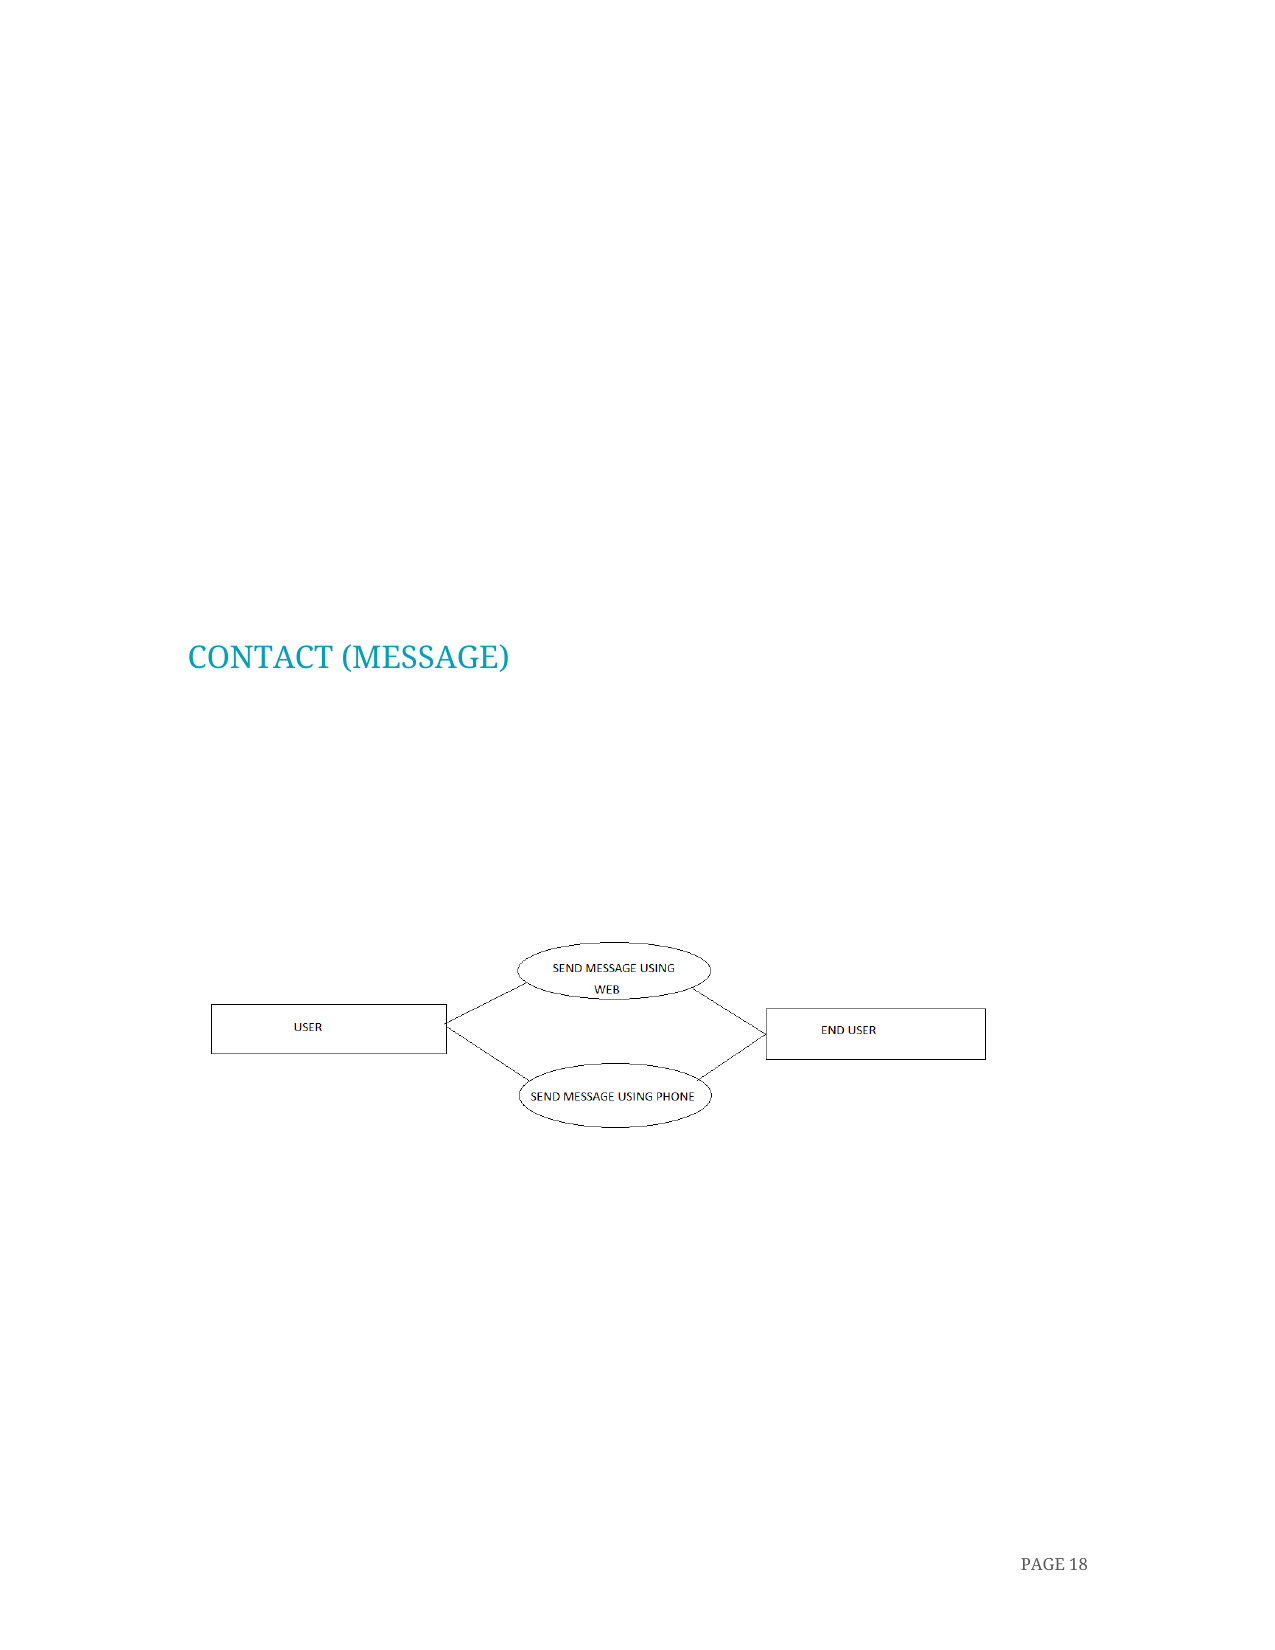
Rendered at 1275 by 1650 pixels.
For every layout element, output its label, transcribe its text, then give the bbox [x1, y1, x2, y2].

picture [187, 770, 1088, 1382]
text CONTACT (MESSAGE) [187, 635, 1087, 677]
